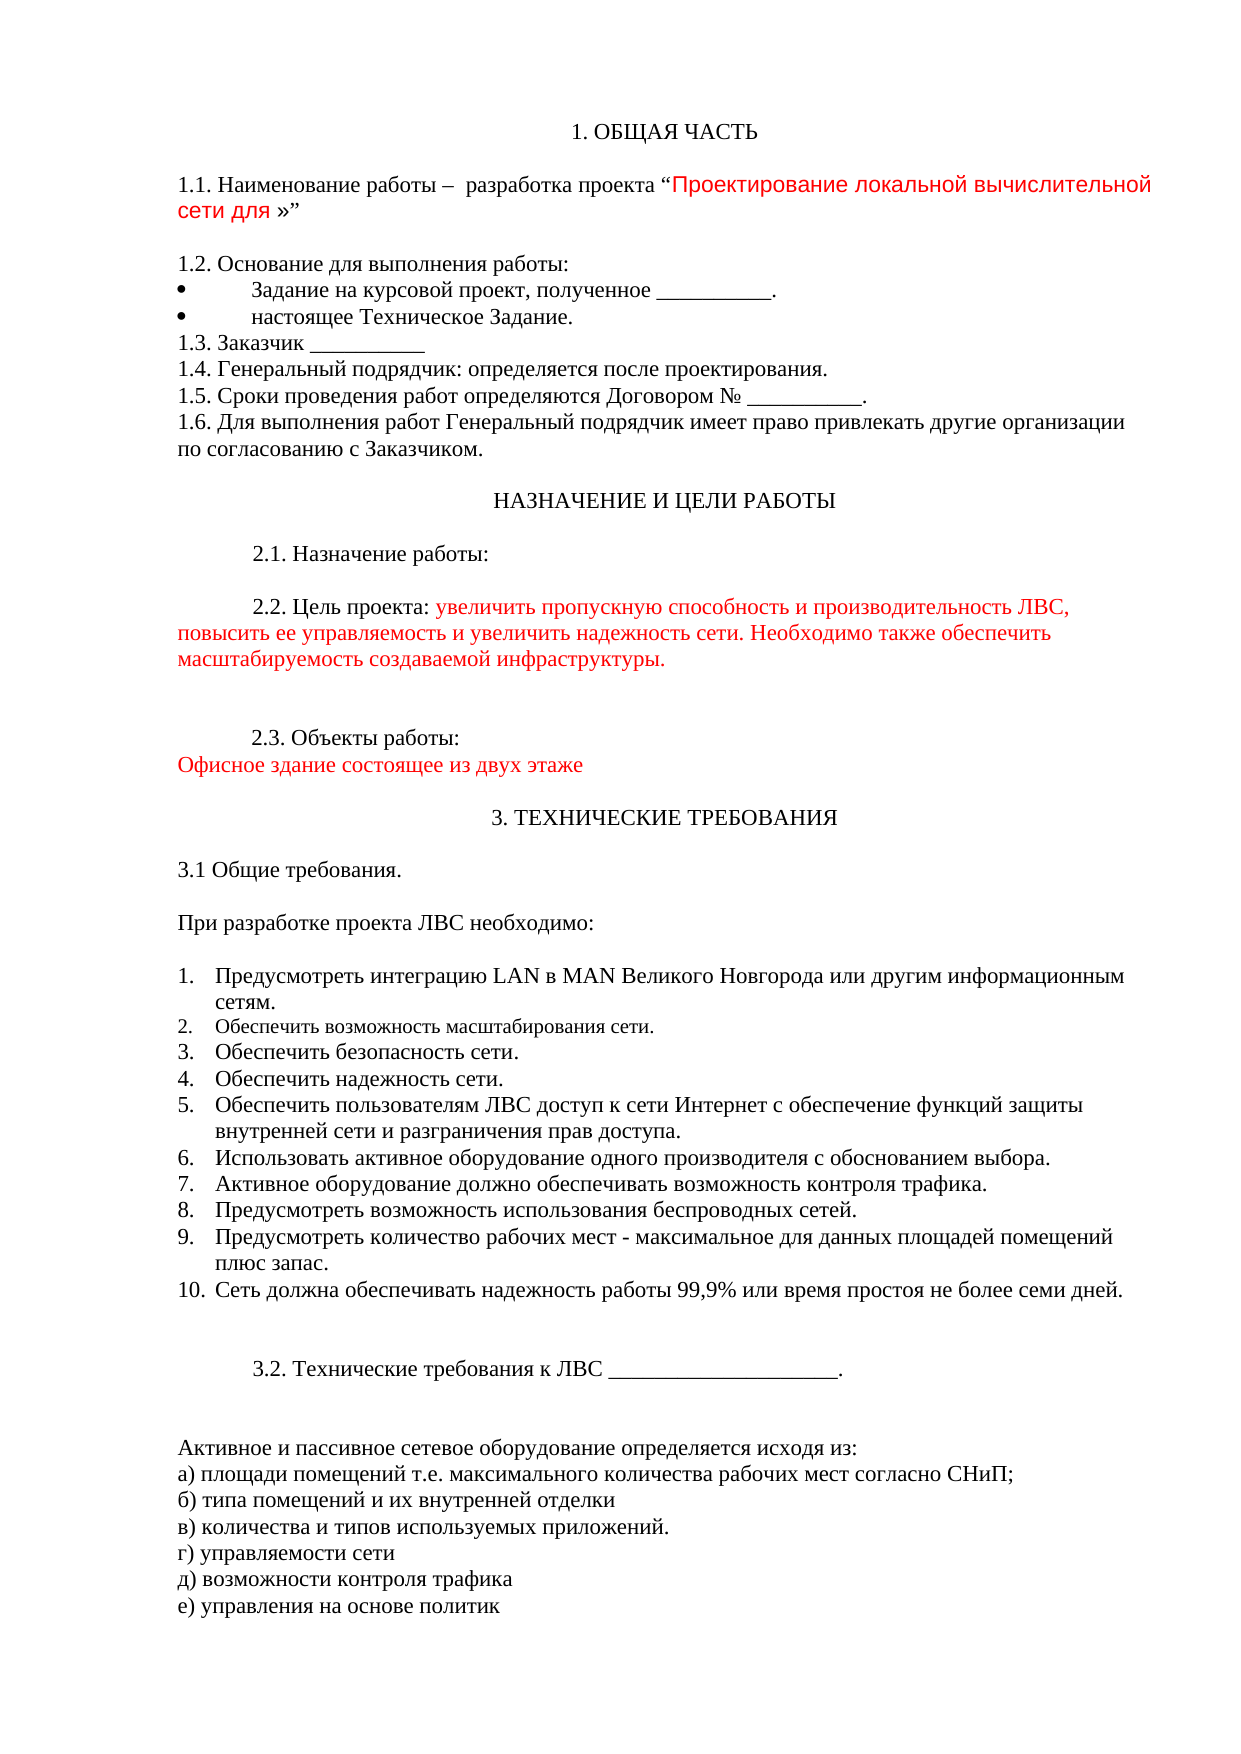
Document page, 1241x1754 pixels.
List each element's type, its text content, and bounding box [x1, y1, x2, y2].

text 1.3. Заказчик __________ [177, 329, 1152, 356]
text г) управляемости сети [177, 1539, 1152, 1566]
list Обеспечить надежность сети. [177, 1065, 1152, 1091]
list настоящее Техническое Задание. [177, 303, 1152, 329]
text Активное и пассивное сетевое оборудование определяется исходя из: [177, 1434, 1152, 1460]
text 1.4. Генеральный подрядчик: определяется после проектирования. [177, 356, 1152, 382]
list Предусмотреть возможность использования беспроводных сетей. [177, 1197, 1152, 1223]
list Обеспечить безопасность сети. [177, 1038, 1152, 1065]
text 3. ТЕХНИЧЕСКИЕ ТРЕБОВАНИЯ [177, 803, 1152, 830]
list Сеть должна обеспечивать надежность работы 99,9% или время простоя не более семи дней. [177, 1276, 1152, 1302]
text Офисное здание состоящее из двух этаже [177, 751, 1152, 777]
text б) типа помещений и их внутренней отделки [177, 1486, 1152, 1513]
text 1.5. Сроки проведения работ определяются Договором № __________. [177, 382, 1152, 408]
text 1. ОБЩАЯ ЧАСТЬ [177, 118, 1152, 144]
text в) количества и типов используемых приложений. [177, 1513, 1152, 1539]
list Обеспечить возможность масштабирования сети. [177, 1014, 1152, 1038]
text 1.1. Наименование работы – разработка проекта “Проектирование локальной вычислительной сети для »” [177, 171, 1152, 224]
text 1.2. Основание для выполнения работы: [177, 250, 1152, 276]
list Использовать активное оборудование одного производителя с обоснованием выбора. [177, 1144, 1152, 1170]
text НАЗНАЧЕНИЕ И ЦЕЛИ РАБОТЫ [177, 487, 1152, 514]
text д) возможности контроля трафика [177, 1566, 1152, 1592]
text 2.2. Цель проекта: увеличить пропускную способность и производительность ЛВС, повысить ее управляемость и увеличить надежность сети. Необходимо также обеспечить масштабируемость создаваемой инфраструктуры. [177, 593, 1152, 672]
text 1.6. Для выполнения работ Генеральный подрядчик имеет право привлекать другие организации по согласованию с Заказчиком. [177, 408, 1152, 461]
list Предусмотреть интеграцию LAN в МАN Великого Новгорода или другим информационным сетям. [177, 962, 1152, 1014]
text 3.2. Технические требования к ЛВС ____________________. [177, 1355, 1152, 1381]
text 3.1 Общие требования. [177, 856, 1152, 883]
list Активное оборудование должно обеспечивать возможность контроля трафика. [177, 1170, 1152, 1197]
list Задание на курсовой проект, полученное __________. [177, 276, 1152, 303]
text При разработке проекта ЛВС необходимо: [177, 909, 1152, 935]
text а) площади помещений т.е. максимального количества рабочих мест согласно СНиП; [177, 1460, 1152, 1486]
text 2.1. Назначение работы: [177, 540, 1152, 566]
list Обеспечить пользователям ЛВС доступ к сети Интернет с обеспечение функций защиты внутренней сети и разграничения прав доступа. [177, 1091, 1152, 1144]
text е) управления на основе политик [177, 1592, 1152, 1618]
list Предусмотреть количество рабочих мест - максимальное для данных площадей помещений плюс запас. [177, 1223, 1152, 1276]
text 2.3. Объекты работы: [177, 724, 1152, 751]
